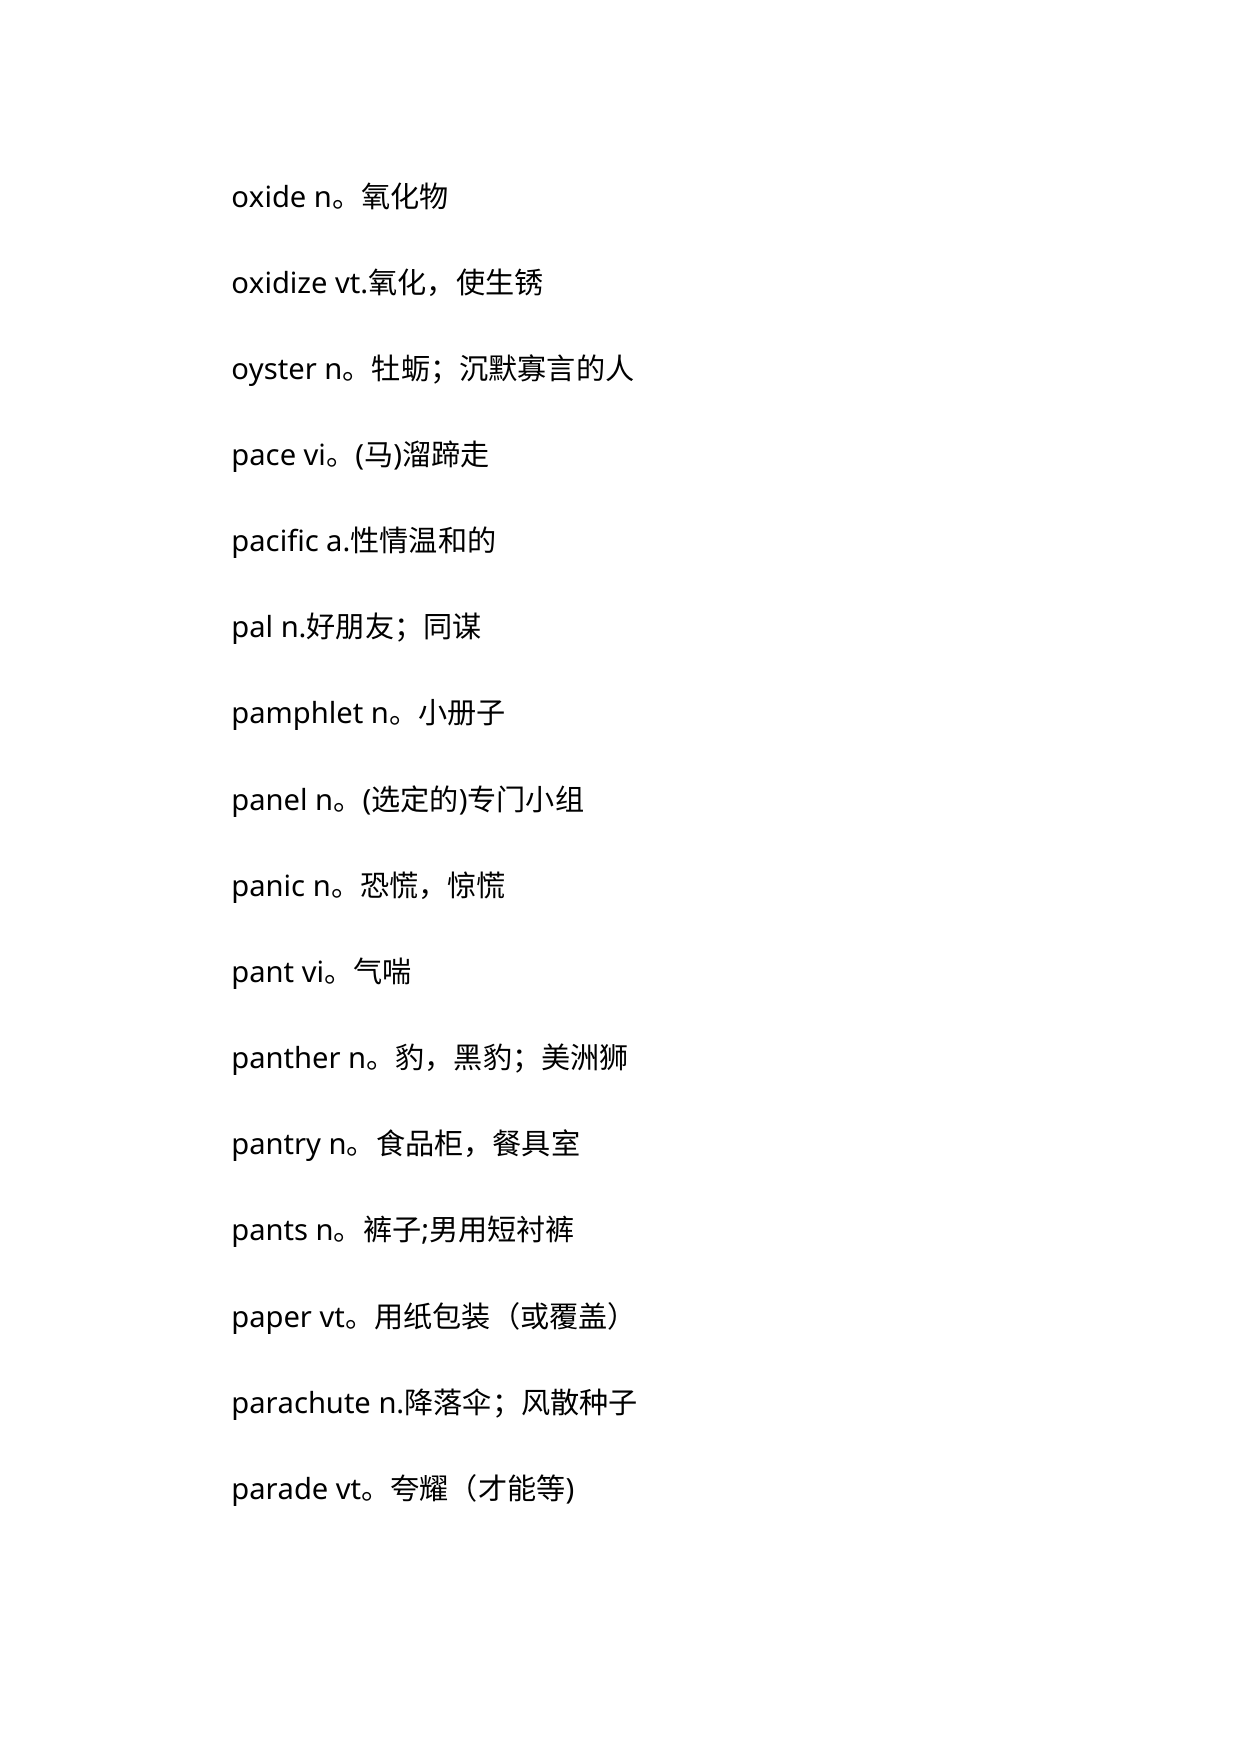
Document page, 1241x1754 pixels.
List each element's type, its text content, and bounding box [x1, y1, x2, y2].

text pal n.好朋友；同谋 [187, 593, 1053, 658]
text paper vt。用纸包装（或覆盖） [187, 1282, 1053, 1347]
text pace vi。(马)溜蹄走 [187, 420, 1053, 485]
text pacific a.性情温和的 [187, 507, 1053, 572]
text pamphlet n。小册子 [187, 679, 1053, 744]
text pant vi。气喘 [187, 937, 1053, 1002]
text pants n。裤子;男用短衬裤 [187, 1196, 1053, 1261]
text pantry n。食品柜，餐具室 [187, 1109, 1053, 1174]
text oxidize vt.氧化，使生锈 [187, 248, 1053, 313]
text oyster n。牡蛎；沉默寡言的人 [187, 334, 1053, 399]
text panic n。恐慌，惊慌 [187, 851, 1053, 916]
text oxide n。氧化物 [187, 162, 1053, 227]
text panel n。(选定的)专门小组 [187, 765, 1053, 830]
text parade vt。夸耀（才能等) [187, 1454, 1053, 1519]
text parachute n.降落伞；风散种子 [187, 1368, 1053, 1433]
text panther n。豹，黑豹；美洲狮 [187, 1023, 1053, 1088]
